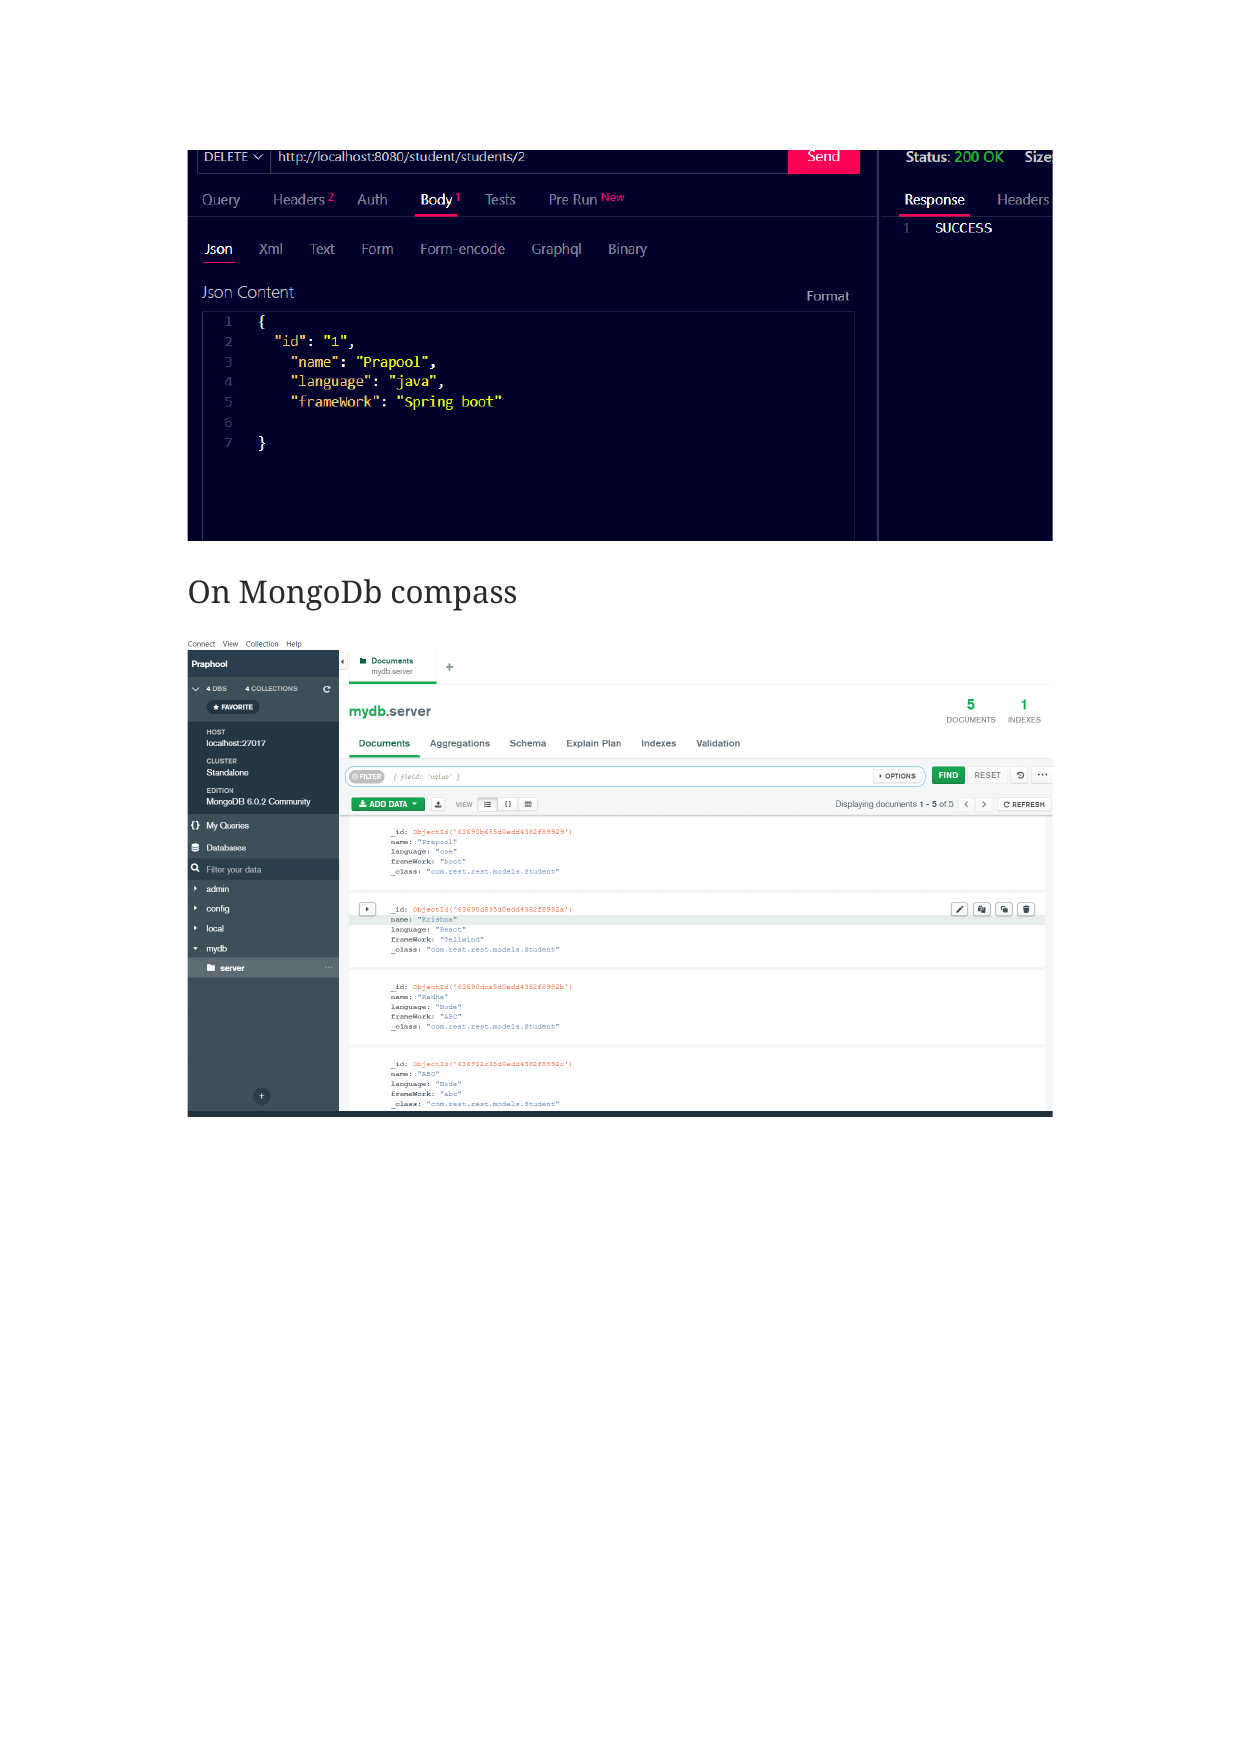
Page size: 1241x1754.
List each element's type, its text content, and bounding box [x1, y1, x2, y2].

text On MongoDb compass [187, 562, 1053, 612]
picture [187, 633, 1053, 1117]
picture [187, 150, 1053, 541]
